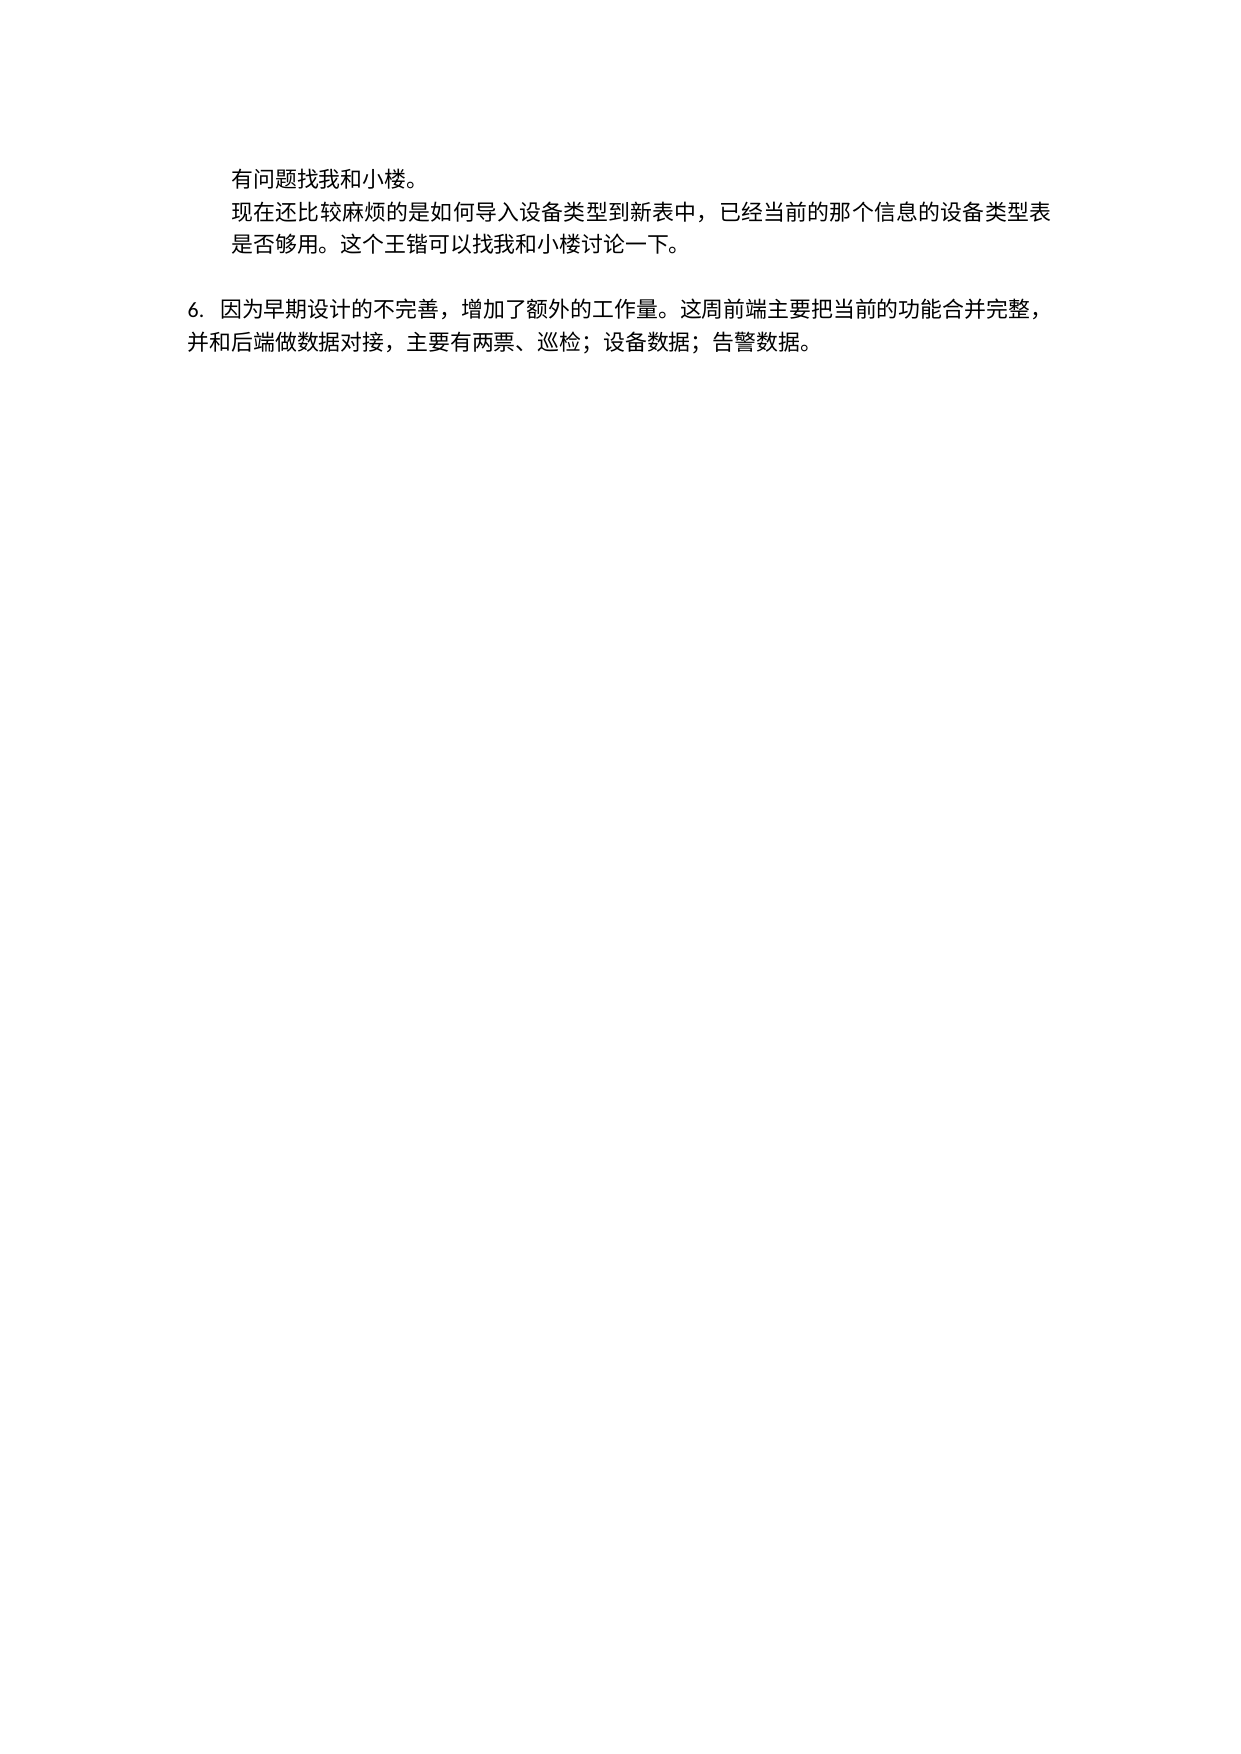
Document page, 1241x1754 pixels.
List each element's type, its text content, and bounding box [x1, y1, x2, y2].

list 因为早期设计的不完善，增加了额外的工作量。这周前端主要把当前的功能合并完整，并和后端做数据对接，主要有两票、巡检；设备数据；告警数据。 [187, 292, 1053, 357]
list 现在还比较麻烦的是如何导入设备类型到新表中，已经当前的那个信息的设备类型表是否够用。这个王锴可以找我和小楼讨论一下。 [231, 194, 1053, 259]
list 有问题找我和小楼。 [231, 162, 1053, 194]
